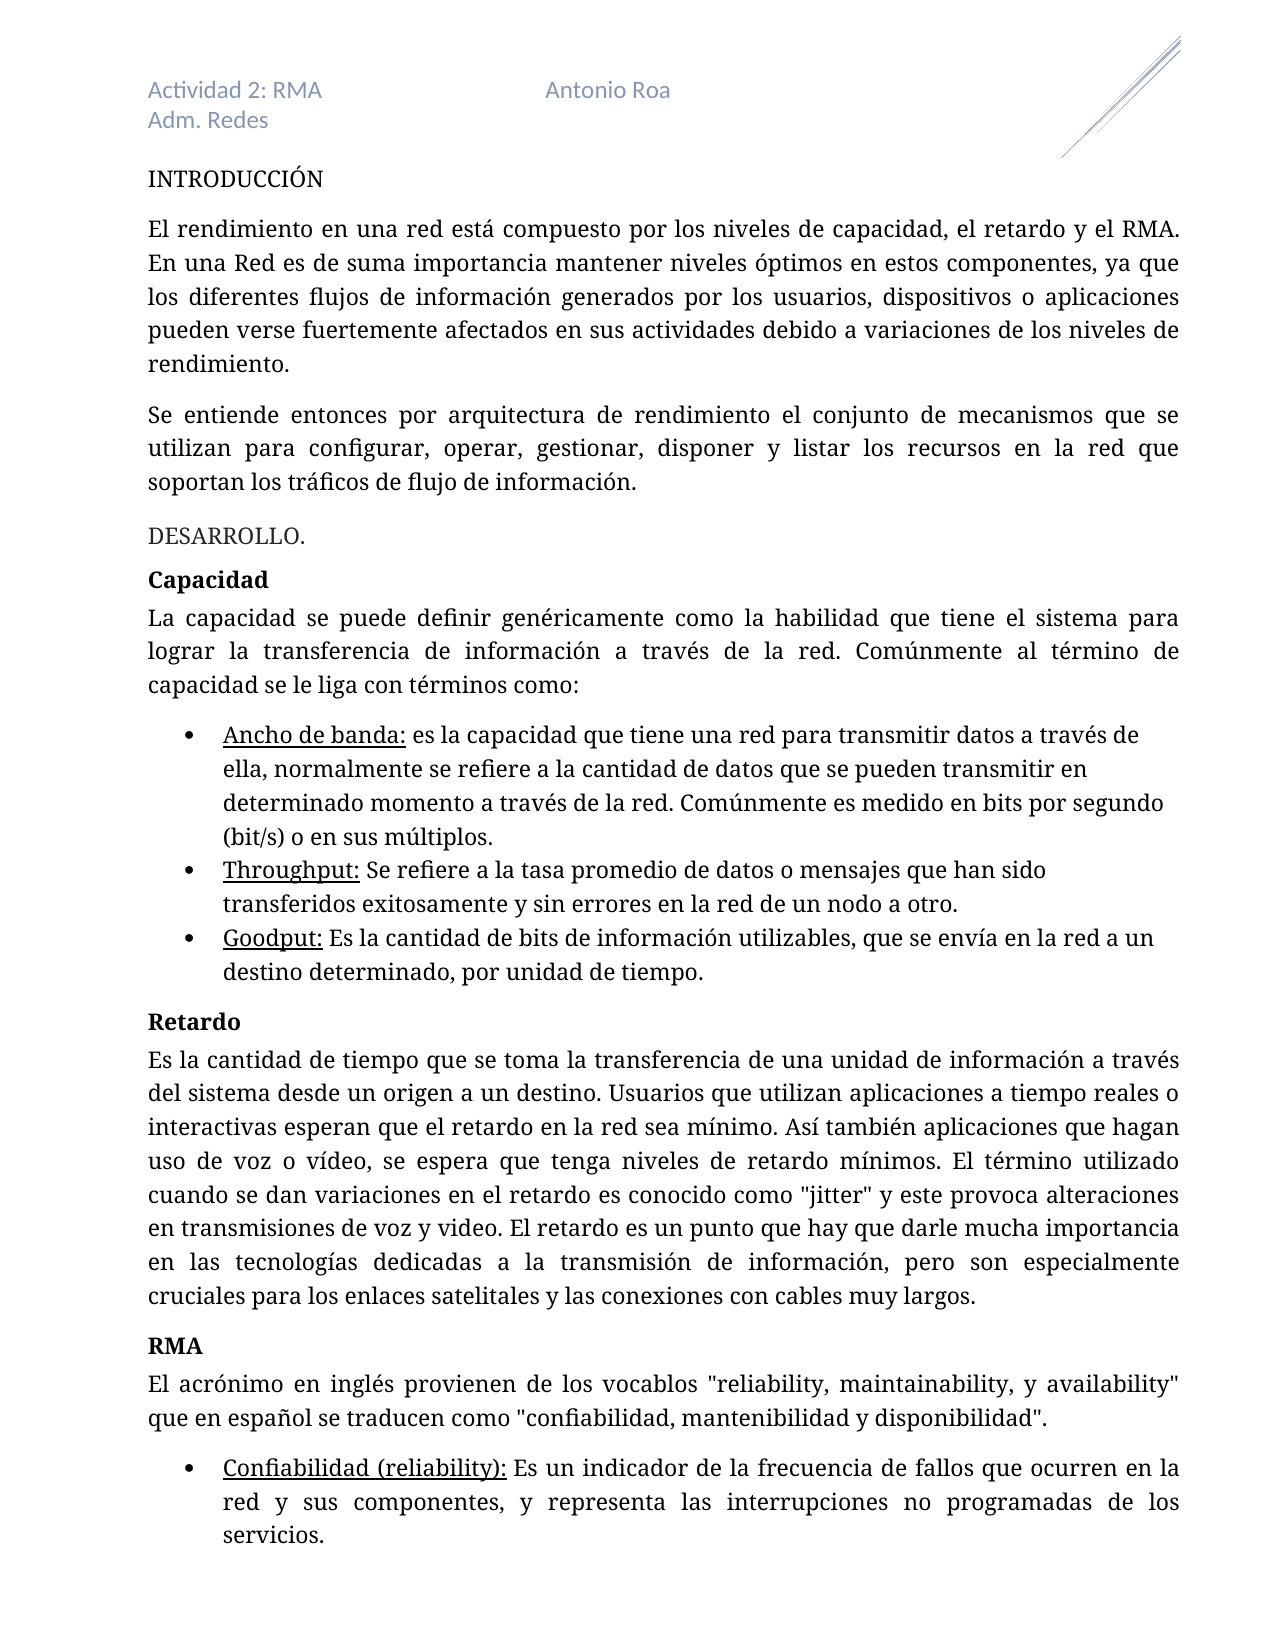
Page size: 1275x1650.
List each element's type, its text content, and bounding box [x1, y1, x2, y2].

list Ancho de banda: es la capacidad que tiene una red para transmitir datos a través de ella, normalmente se refiere a la cantidad de datos que se pueden transmitir en determinado momento a través de la red. Comúnmente es medido en bits por segundo (bit/s) o en sus múltiplos. [185, 719, 1181, 852]
list Throughput: Se refiere a la tasa promedio de datos o mensajes que han sido transferidos exitosamente y sin errores en la red de un nodo a otro. [185, 854, 1181, 919]
text DESARROLLO. [148, 517, 1181, 552]
subtitle Capacidad [148, 564, 1181, 595]
text INTRODUCCIÓN [148, 163, 1181, 194]
text Se entiende entonces por arquitectura de rendimiento el conjunto de mecanismos que se utilizan para configurar, operar, gestionar, disponer y listar los recursos en la red que soportan los tráficos de flujo de información. [148, 399, 1181, 497]
text Es la cantidad de tiempo que se toma la transferencia de una unidad de información a través del sistema desde un origen a un destino. Usuarios que utilizan aplicaciones a tiempo reales o interactivas esperan que el retardo en la red sea mínimo. Así también aplicaciones que hagan uso de voz o vídeo, se espera que tenga niveles de retardo mínimos. El término utilizado cuando se dan variaciones en el retardo es conocido como "jitter" y este provoca alteraciones en transmisiones de voz y video. El retardo es un punto que hay que darle mucha importancia en las tecnologías dedicadas a la transmisión de información, pero son especialmente cruciales para los enlaces satelitales y las conexiones con cables muy largos. [148, 1044, 1181, 1311]
list Confiabilidad (reliability): Es un indicador de la frecuencia de fallos que ocurren en la red y sus componentes, y representa las interrupciones no programadas de los servicios. [185, 1452, 1181, 1551]
text El rendimiento en una red está compuesto por los niveles de capacidad, el retardo y el RMA. En una Red es de suma importancia mantener niveles óptimos en estos componentes, ya que los diferentes flujos de información generados por los usuarios, dispositivos o aplicaciones pueden verse fuertemente afectados en sus actividades debido a variaciones de los niveles de rendimiento. [148, 213, 1181, 379]
subtitle Retardo [148, 1006, 1181, 1037]
subtitle RMA [148, 1330, 1181, 1362]
text La capacidad se puede definir genéricamente como la habilidad que tiene el sistema para lograr la transferencia de información a través de la red. Comúnmente al término de capacidad se le liga con términos como: [148, 602, 1181, 700]
text El acrónimo en inglés provienen de los vocablos "reliability, maintainability, y availability" que en español se traducen como "confiabilidad, mantenibilidad y disponibilidad". [148, 1368, 1181, 1433]
list Goodput: Es la cantidad de bits de información utilizables, que se envía en la red a un destino determinado, por unidad de tiempo. [185, 922, 1181, 987]
